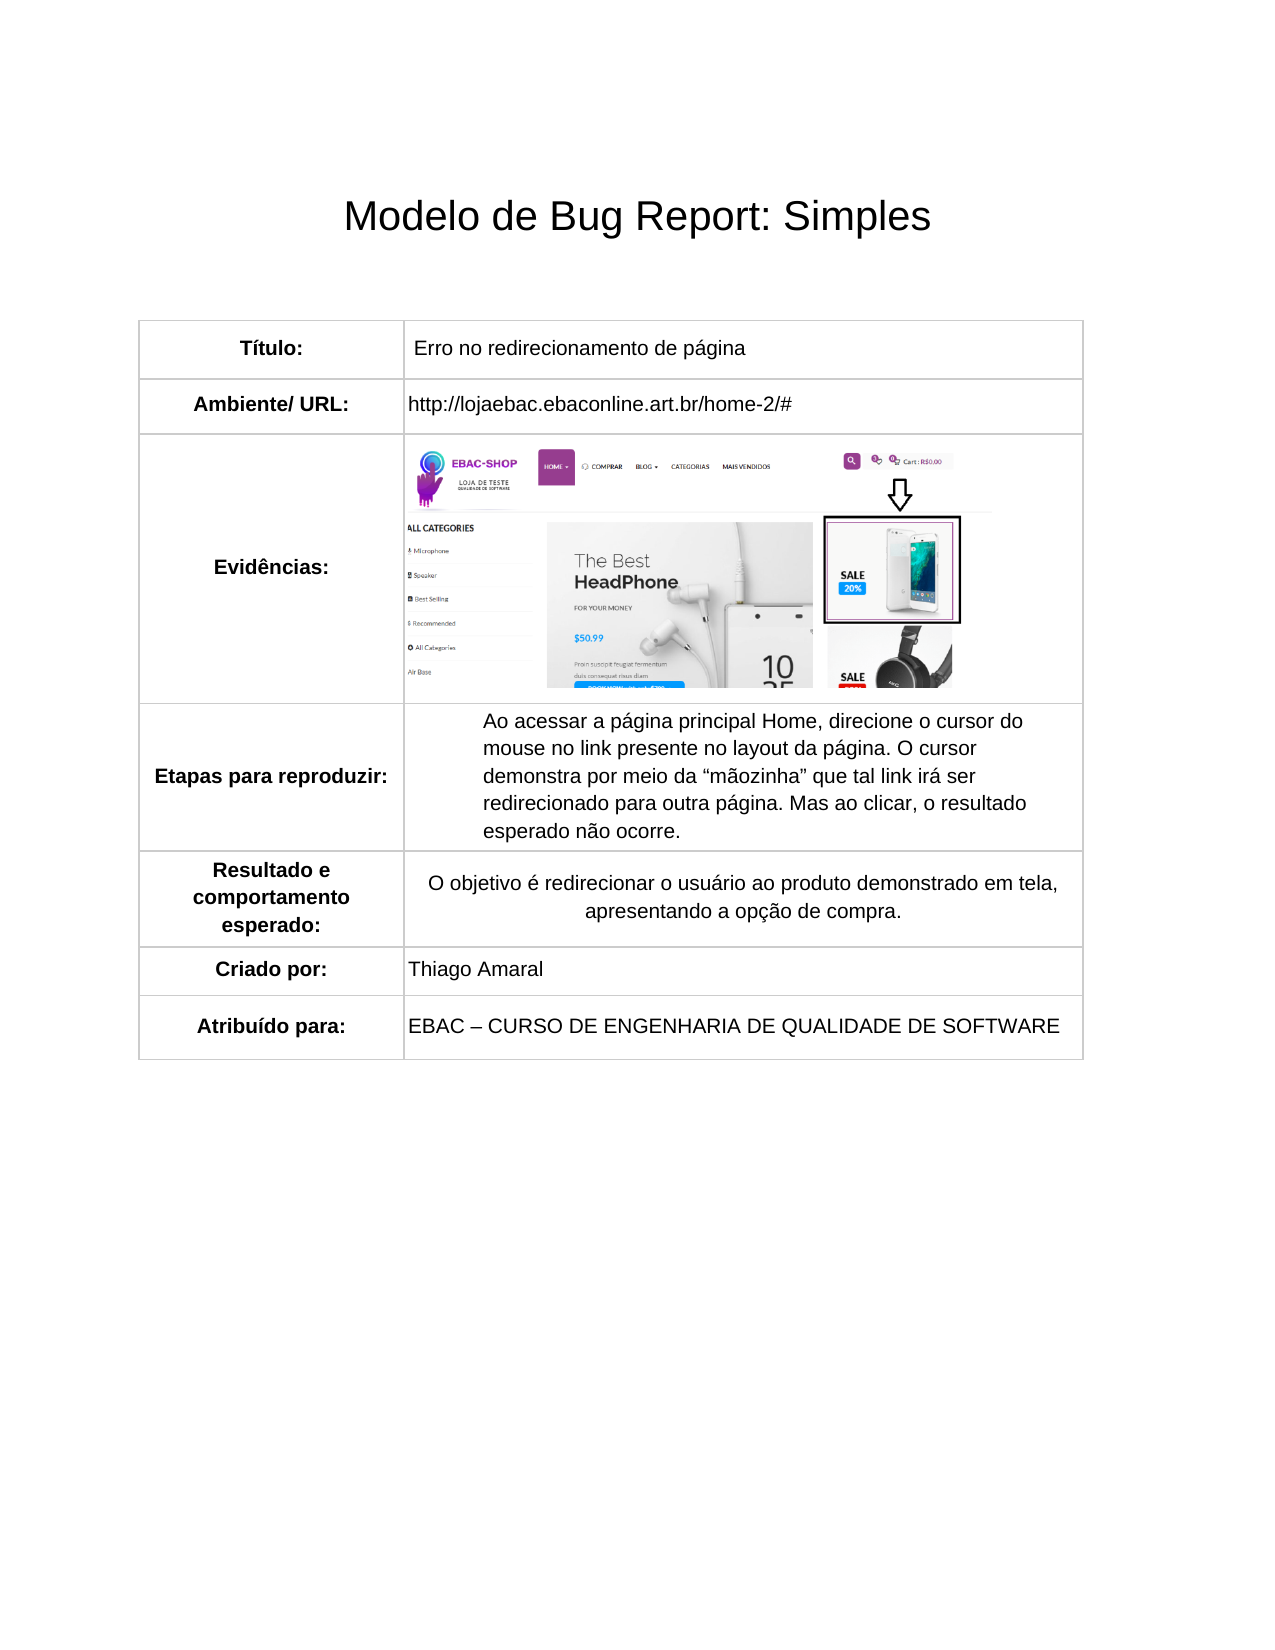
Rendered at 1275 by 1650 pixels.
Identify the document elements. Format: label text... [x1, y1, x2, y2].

table_cell Ao acessar a página principal Home, direcione o cursor do mouse no link presente no layout da página. O cursor demonstra por meio da “mãozinha” que tal link irá ser redirecionado para outra página. Mas ao clicar, o resultado esperado não ocorre. [405, 704, 1082, 850]
table_header Erro no redirecionamento de página [405, 321, 1082, 378]
table_cell O objetivo é redirecionar o usuário ao produto demonstrado em tela, apresentando a opção de compra. [405, 852, 1082, 946]
table_cell EBAC – CURSO DE ENGENHARIA DE QUALIDADE DE SOFTWARE [405, 996, 1082, 1059]
table_cell Resultado e comportamento esperado: [140, 852, 403, 946]
table_cell Evidências: [140, 435, 403, 703]
table_header Título: [140, 321, 403, 378]
table_cell Thiago Amaral [405, 948, 1082, 994]
picture [407, 445, 992, 688]
table_cell Atribuído para: [140, 996, 403, 1059]
table_cell Ambiente/ URL: [140, 380, 403, 433]
table_cell Criado por: [140, 948, 403, 994]
table_cell [405, 435, 1082, 703]
table_cell http://lojaebac.ebaconline.art.br/home-2/# [405, 380, 1082, 433]
table_cell Etapas para reproduzir: [140, 704, 403, 850]
subtitle Modelo de Bug Report: Simples [150, 192, 1125, 239]
